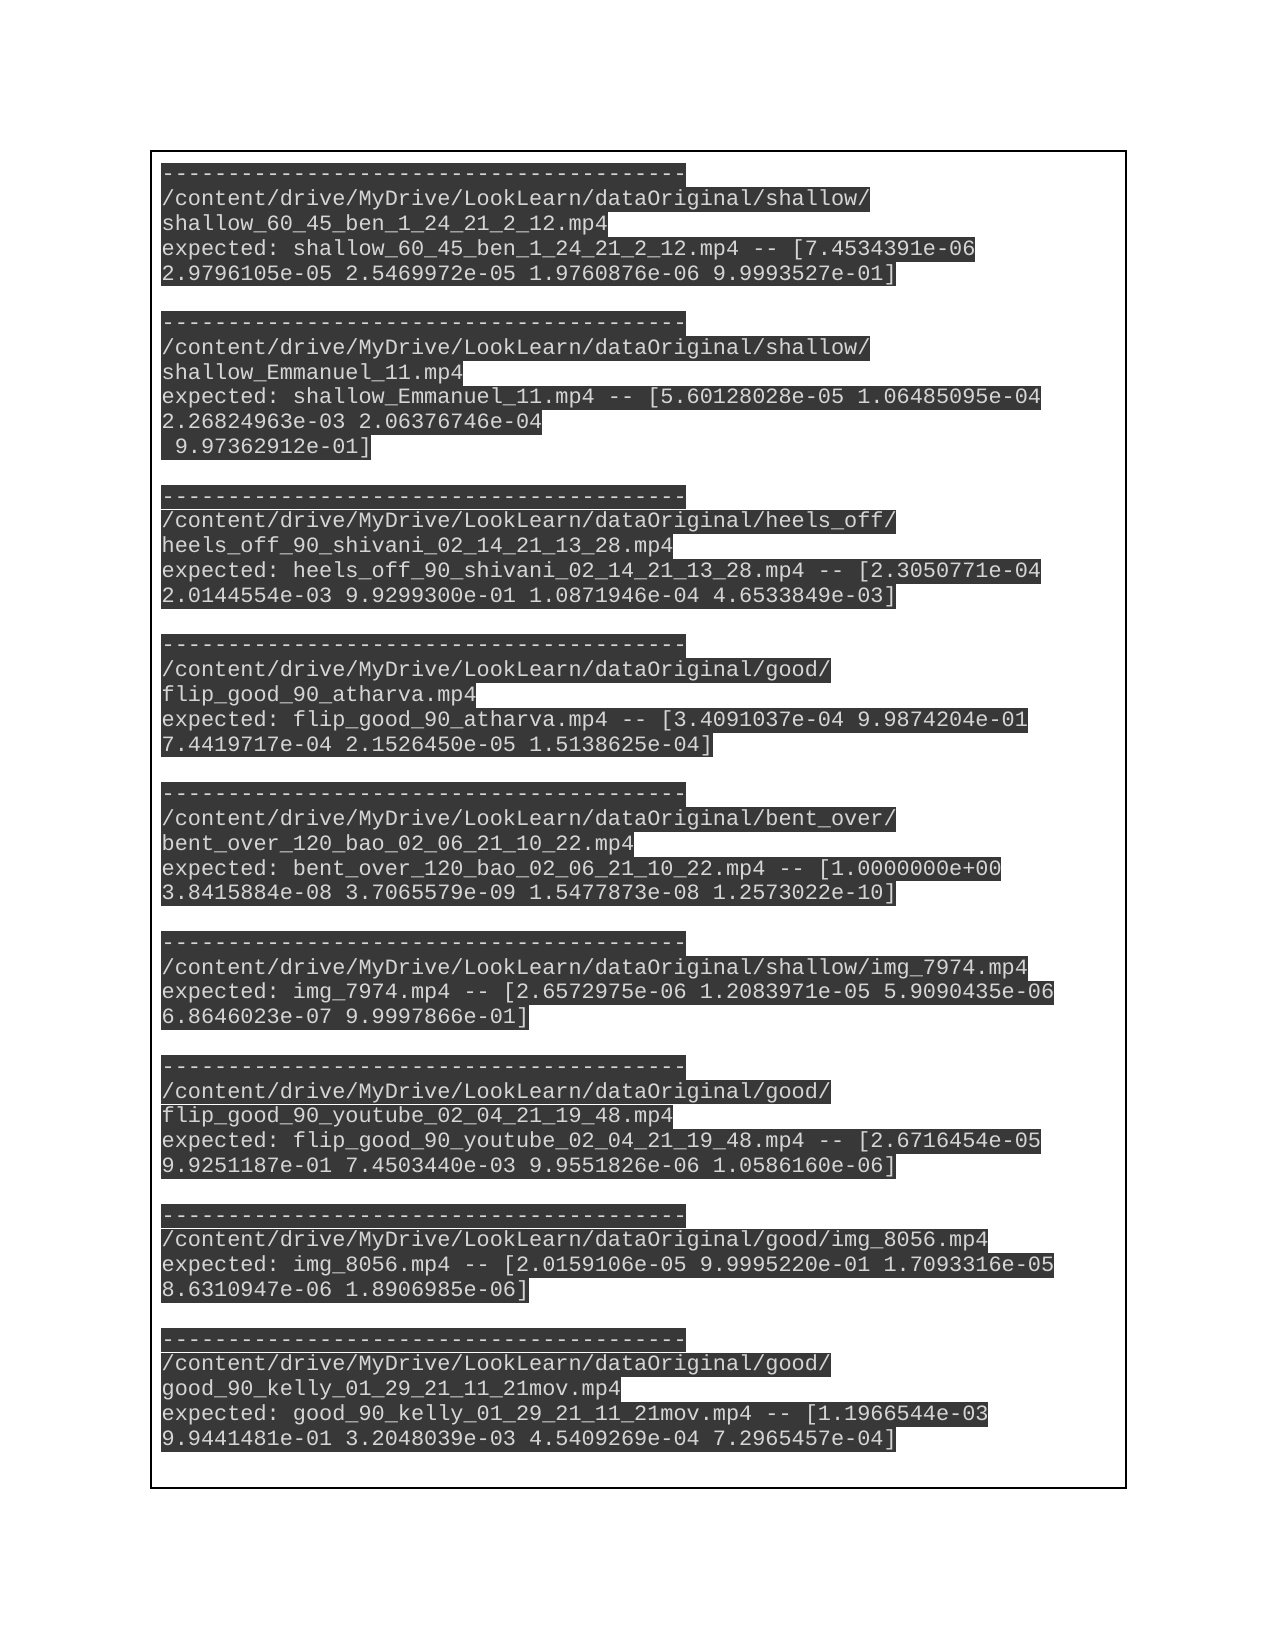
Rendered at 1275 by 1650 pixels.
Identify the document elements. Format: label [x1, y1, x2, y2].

table_header [152, 152, 1125, 1487]
